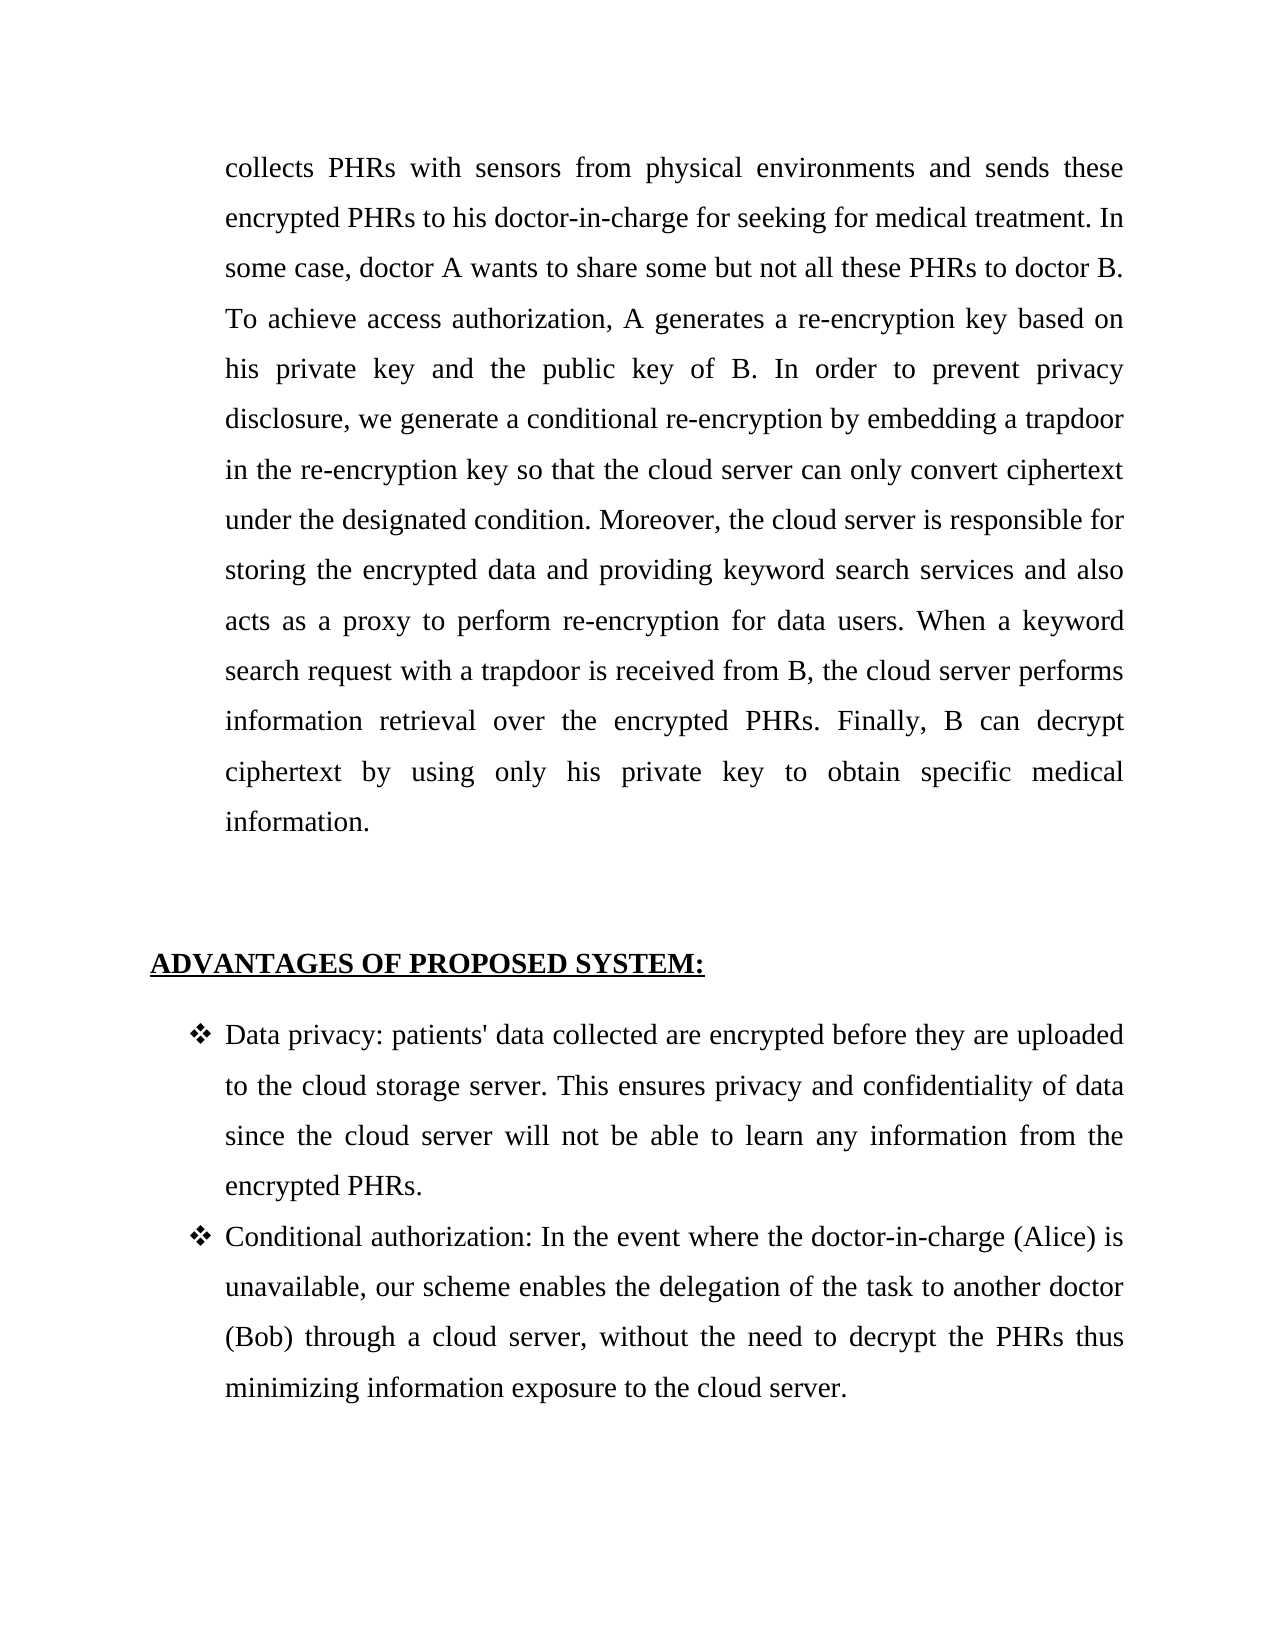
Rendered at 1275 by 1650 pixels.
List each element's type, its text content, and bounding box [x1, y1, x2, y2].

list Conditional authorization: In the event where the doctor-in-charge (Alice) is unavailable, our scheme enables the delegation of the task to another doctor (Bob) through a cloud server, without the need to decrypt the PHRs thus minimizing information exposure to the cloud server. [187, 1219, 1125, 1403]
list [187, 150, 1125, 838]
text ADVANTAGES OF PROPOSED SYSTEM: [150, 946, 1125, 980]
list Data privacy: patients' data collected are encrypted before they are uploaded to the cloud storage server. This ensures privacy and confidentiality of data since the cloud server will not be able to learn any information from the encrypted PHRs. [187, 1017, 1125, 1202]
